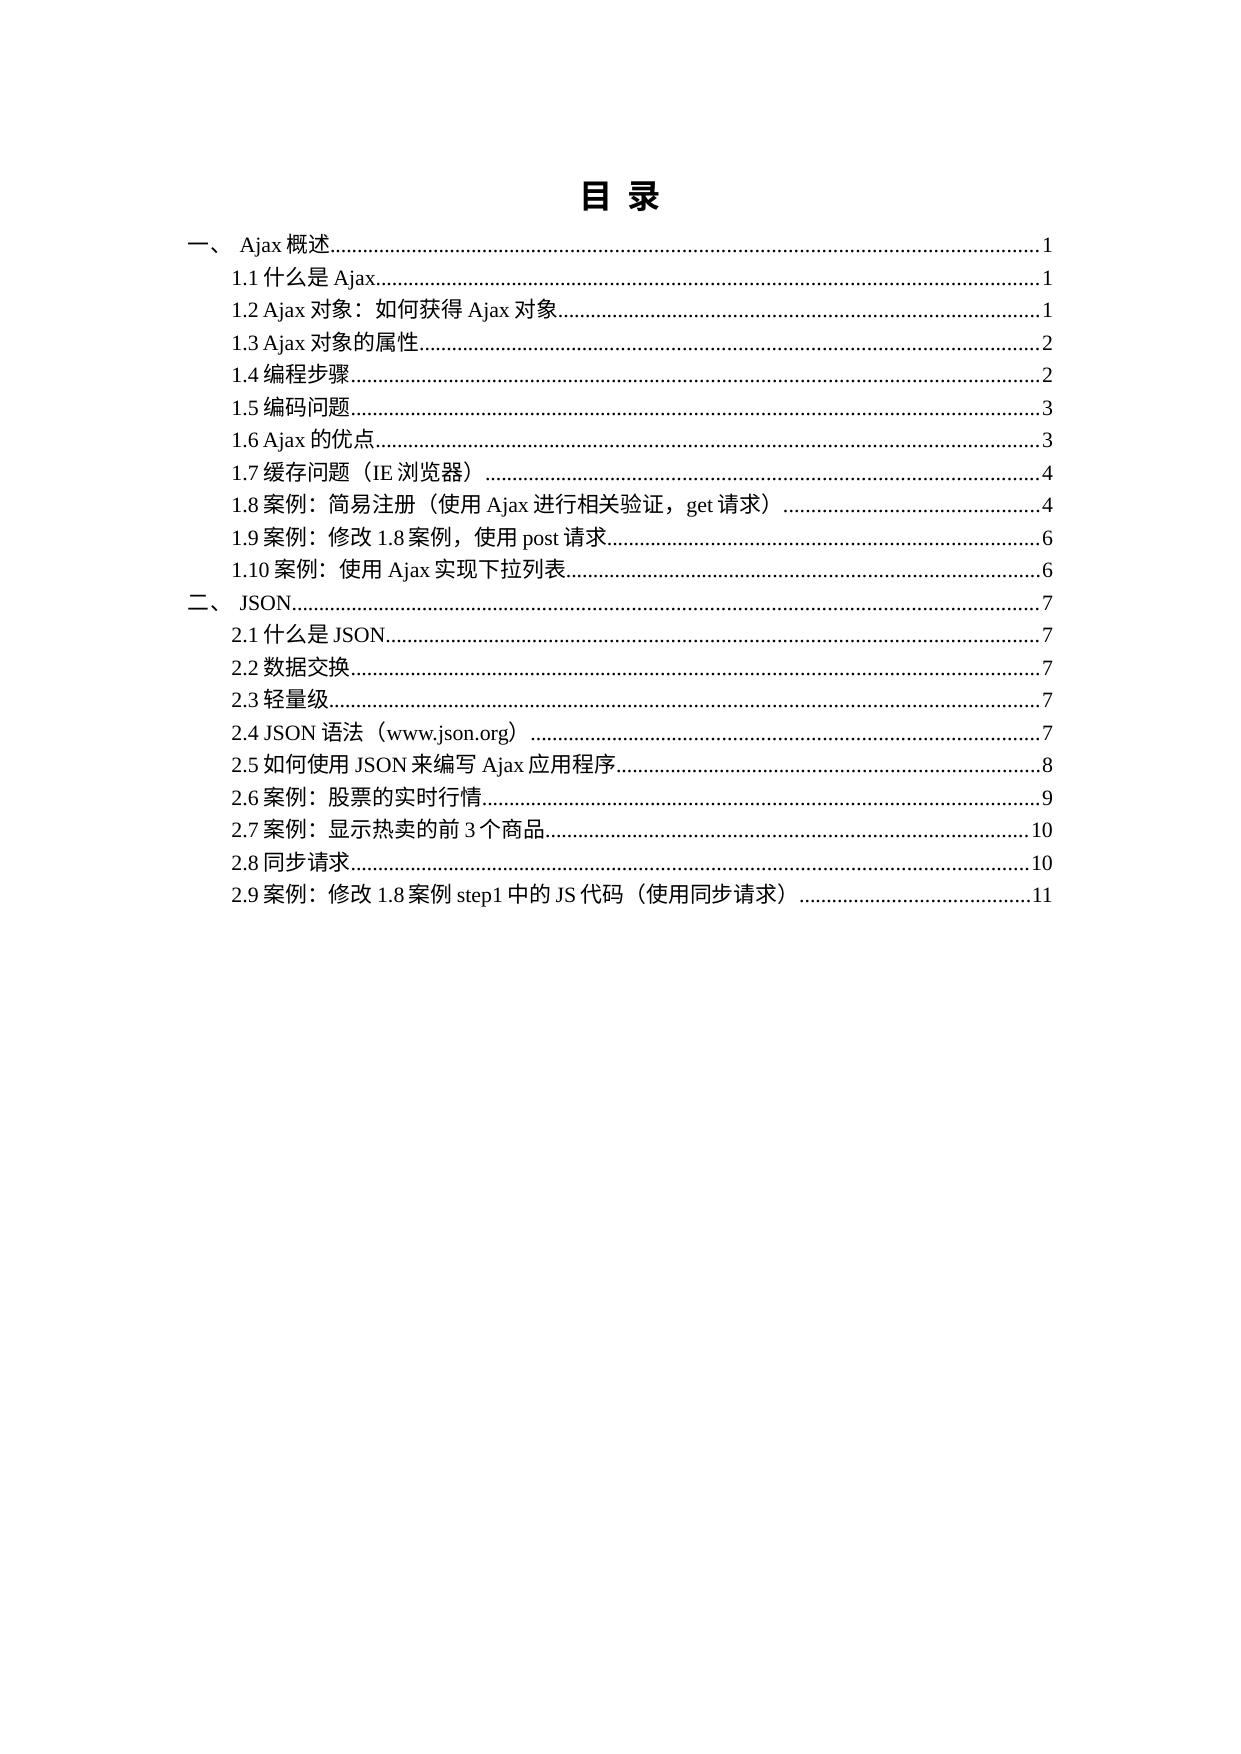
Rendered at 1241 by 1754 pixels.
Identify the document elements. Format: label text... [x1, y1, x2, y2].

text 目 录 [187, 162, 1053, 227]
